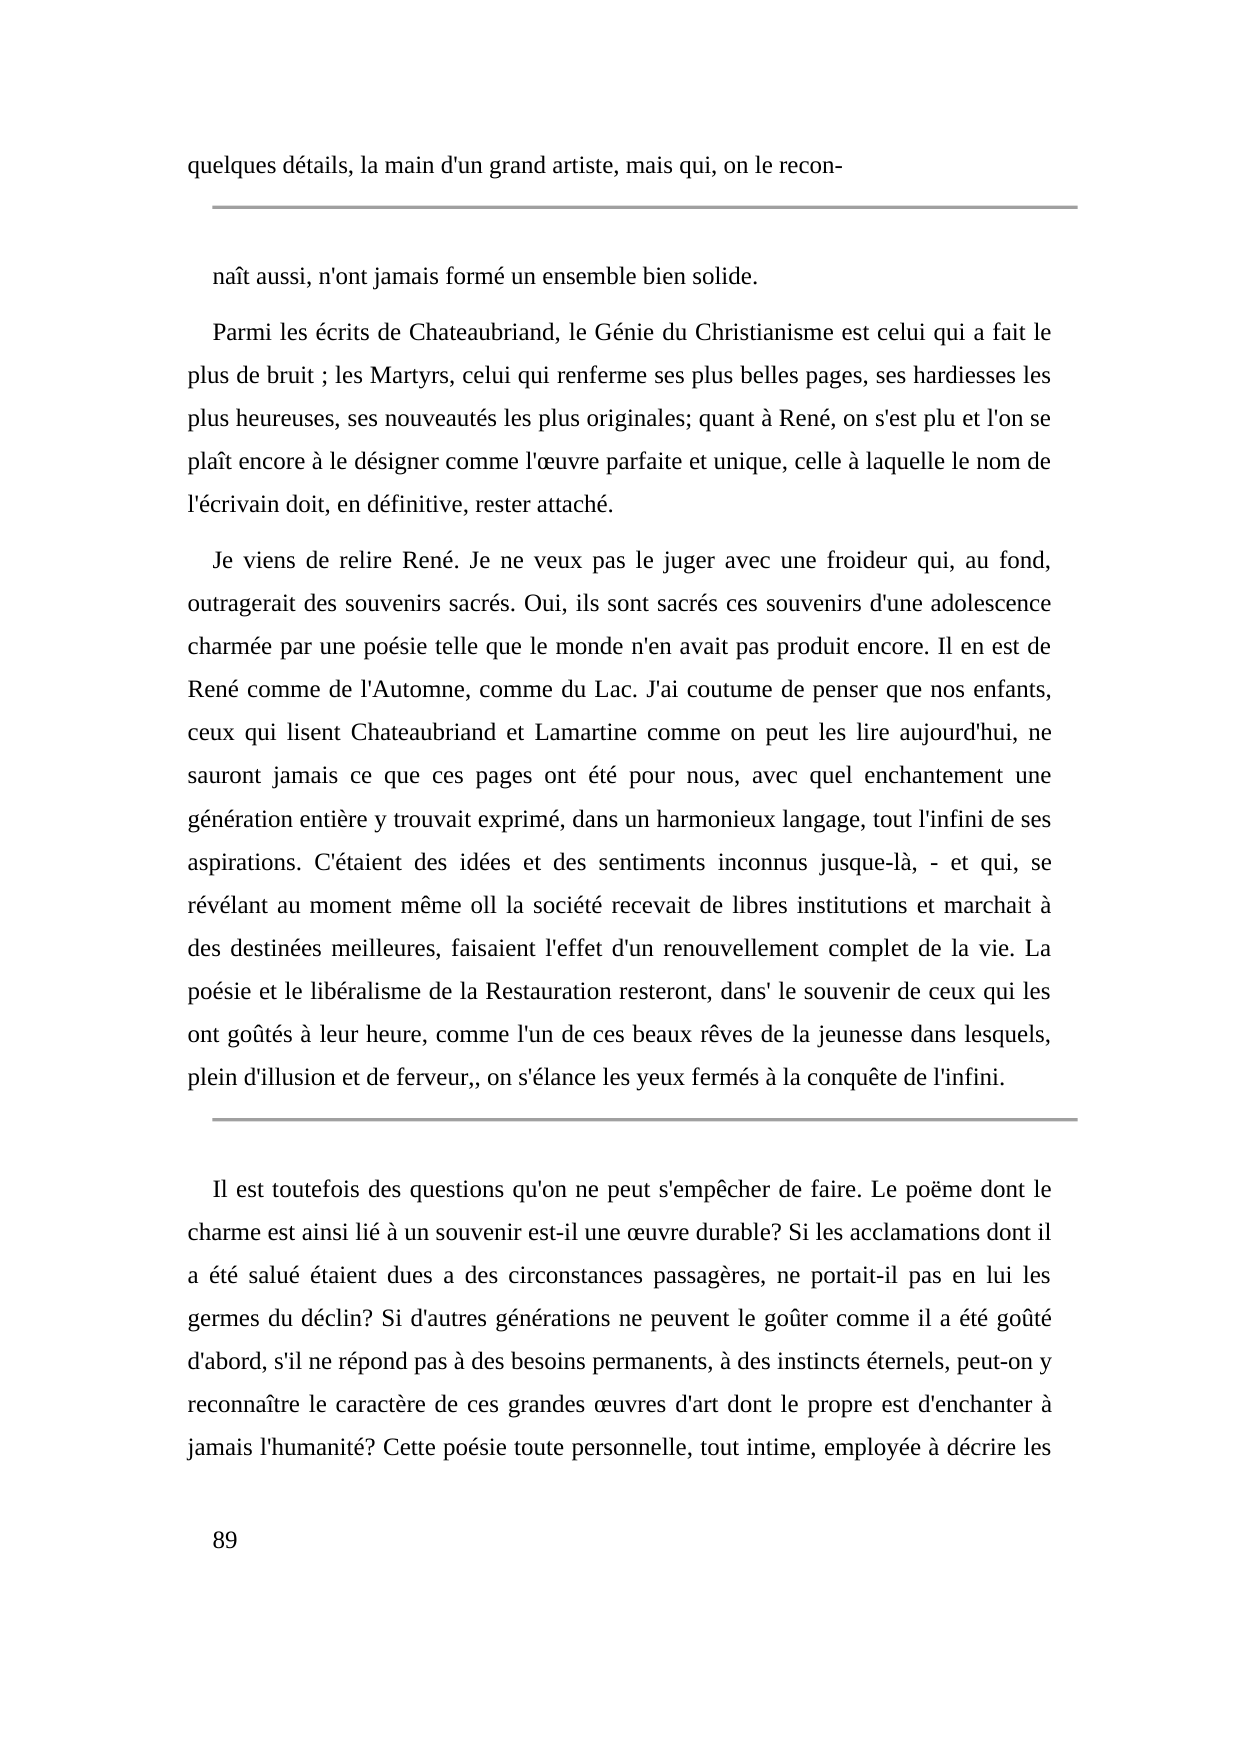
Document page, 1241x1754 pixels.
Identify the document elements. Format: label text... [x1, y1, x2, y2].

text naît aussi, n'ont jamais formé un ensemble bien solide. [187, 261, 1053, 290]
text Je viens de relire René. Je ne veux pas le juger avec une froideur qui, au fond, outragerait des souvenirs sacrés. Oui, ils sont sacrés ces souvenirs d'une adolescence charmée par une poésie telle que le monde n'en avait pas produit encore. Il en est de René comme de l'Automne, comme du Lac. J'ai coutume de penser que nos enfants, ceux qui lisent Chateaubriand et Lamartine comme on peut les lire aujourd'hui, ne sauront jamais ce que ces pages ont été pour nous, avec quel enchantement une génération entière y trouvait exprimé, dans un harmonieux langage, tout l'infini de ses aspirations. C'étaient des idées et des sentiments inconnus jusque-là, - et qui, se révélant au moment même oll la société recevait de libres institutions et marchait à des destinées meilleures, faisaient l'effet d'un renouvellement complet de la vie. La poésie et le libéralisme de la Restauration resteront, dans' le souvenir de ceux qui les ont goûtés à leur heure, comme l'un de ces beaux rêves de la jeunesse dans lesquels, plein d'illusion et de ferveur,, on s'élance les yeux fermés à la conquête de l'infini. [187, 545, 1053, 1091]
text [187, 1174, 1053, 1461]
text Parmi les écrits de Chateaubriand, le Génie du Christianisme est celui qui a fait le plus de bruit ; les Martyrs, celui qui renferme ses plus belles pages, ses hardiesses les plus heureuses, ses nouveautés les plus originales; quant à René, on s'est plu et l'on se plaît encore à le désigner comme l'œuvre parfaite et unique, celle à laquelle le nom de l'écrivain doit, en définitive, rester attaché. [187, 317, 1053, 518]
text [187, 150, 1053, 179]
